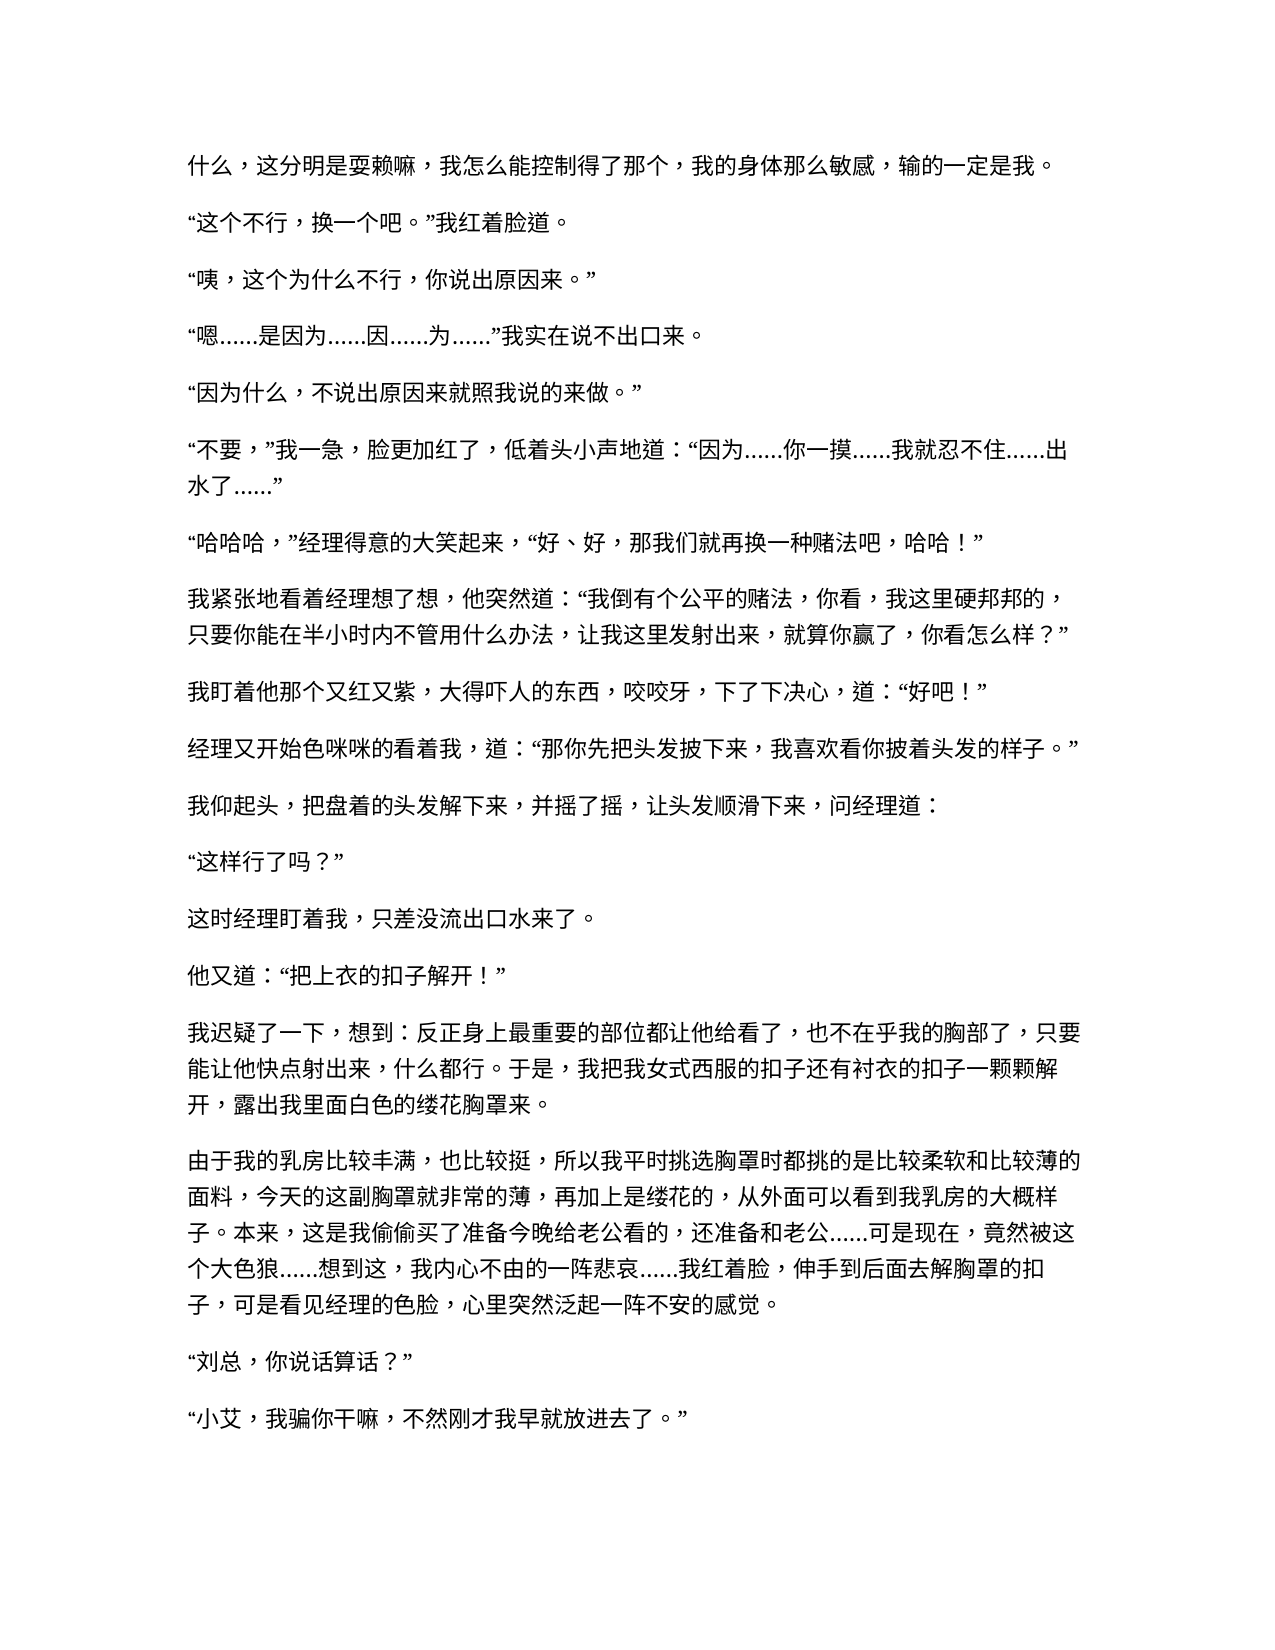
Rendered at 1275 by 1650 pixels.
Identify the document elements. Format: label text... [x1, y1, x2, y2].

text “不要，”我一急，脸更加红了，低着头小声地道：“因为……你一摸……我就忍不住……出水了……” [187, 434, 1087, 501]
text 我盯着他那个又红又紫，大得吓人的东西，咬咬牙，下了下决心，道：“好吧！” [187, 676, 1087, 707]
text “咦，这个为什么不行，你说出原因来。” [187, 263, 1087, 295]
text 什么，这分明是耍赖嘛，我怎么能控制得了那个，我的身体那么敏感，输的一定是我。 [187, 150, 1087, 181]
text “刘总，你说话算话？” [187, 1346, 1087, 1377]
text 我迟疑了一下，想到：反正身上最重要的部位都让他给看了，也不在乎我的胸部了，只要能让他快点射出来，什么都行。于是，我把我女式西服的扣子还有衬衣的扣子一颗颗解开，露出我里面白色的缕花胸罩来。 [187, 1017, 1087, 1120]
text “这个不行，换一个吧。”我红着脸道。 [187, 207, 1087, 238]
text “这样行了吗？” [187, 846, 1087, 878]
text “小艾，我骗你干嘛，不然刚才我早就放进去了。” [187, 1403, 1087, 1434]
text “嗯……是因为……因……为……”我实在说不出口来。 [187, 320, 1087, 352]
text 他又道：“把上衣的扣子解开！” [187, 960, 1087, 991]
text 经理又开始色咪咪的看着我，道：“那你先把头发披下来，我喜欢看你披着头发的样子。” [187, 733, 1087, 764]
text 我仰起头，把盘着的头发解下来，并摇了摇，让头发顺滑下来，问经理道： [187, 789, 1087, 821]
text “哈哈哈，”经理得意的大笑起来，“好、好，那我们就再换一种赌法吧，哈哈！” [187, 527, 1087, 558]
text 我紧张地看着经理想了想，他突然道：“我倒有个公平的赌法，你看，我这里硬邦邦的，只要你能在半小时内不管用什么办法，让我这里发射出来，就算你赢了，你看怎么样？” [187, 583, 1087, 651]
text 这时经理盯着我，只差没流出口水来了。 [187, 903, 1087, 934]
text “因为什么，不说出原因来就照我说的来做。” [187, 377, 1087, 408]
text 由于我的乳房比较丰满，也比较挺，所以我平时挑选胸罩时都挑的是比较柔软和比较薄的面料，今天的这副胸罩就非常的薄，再加上是缕花的，从外面可以看到我乳房的大概样子。本来，这是我偷偷买了准备今晚给老公看的，还准备和老公……可是现在，竟然被这个大色狼……想到这，我内心不由的一阵悲哀……我红着脸，伸手到后面去解胸罩的扣子，可是看见经理的色脸，心里突然泛起一阵不安的感觉。 [187, 1145, 1087, 1320]
